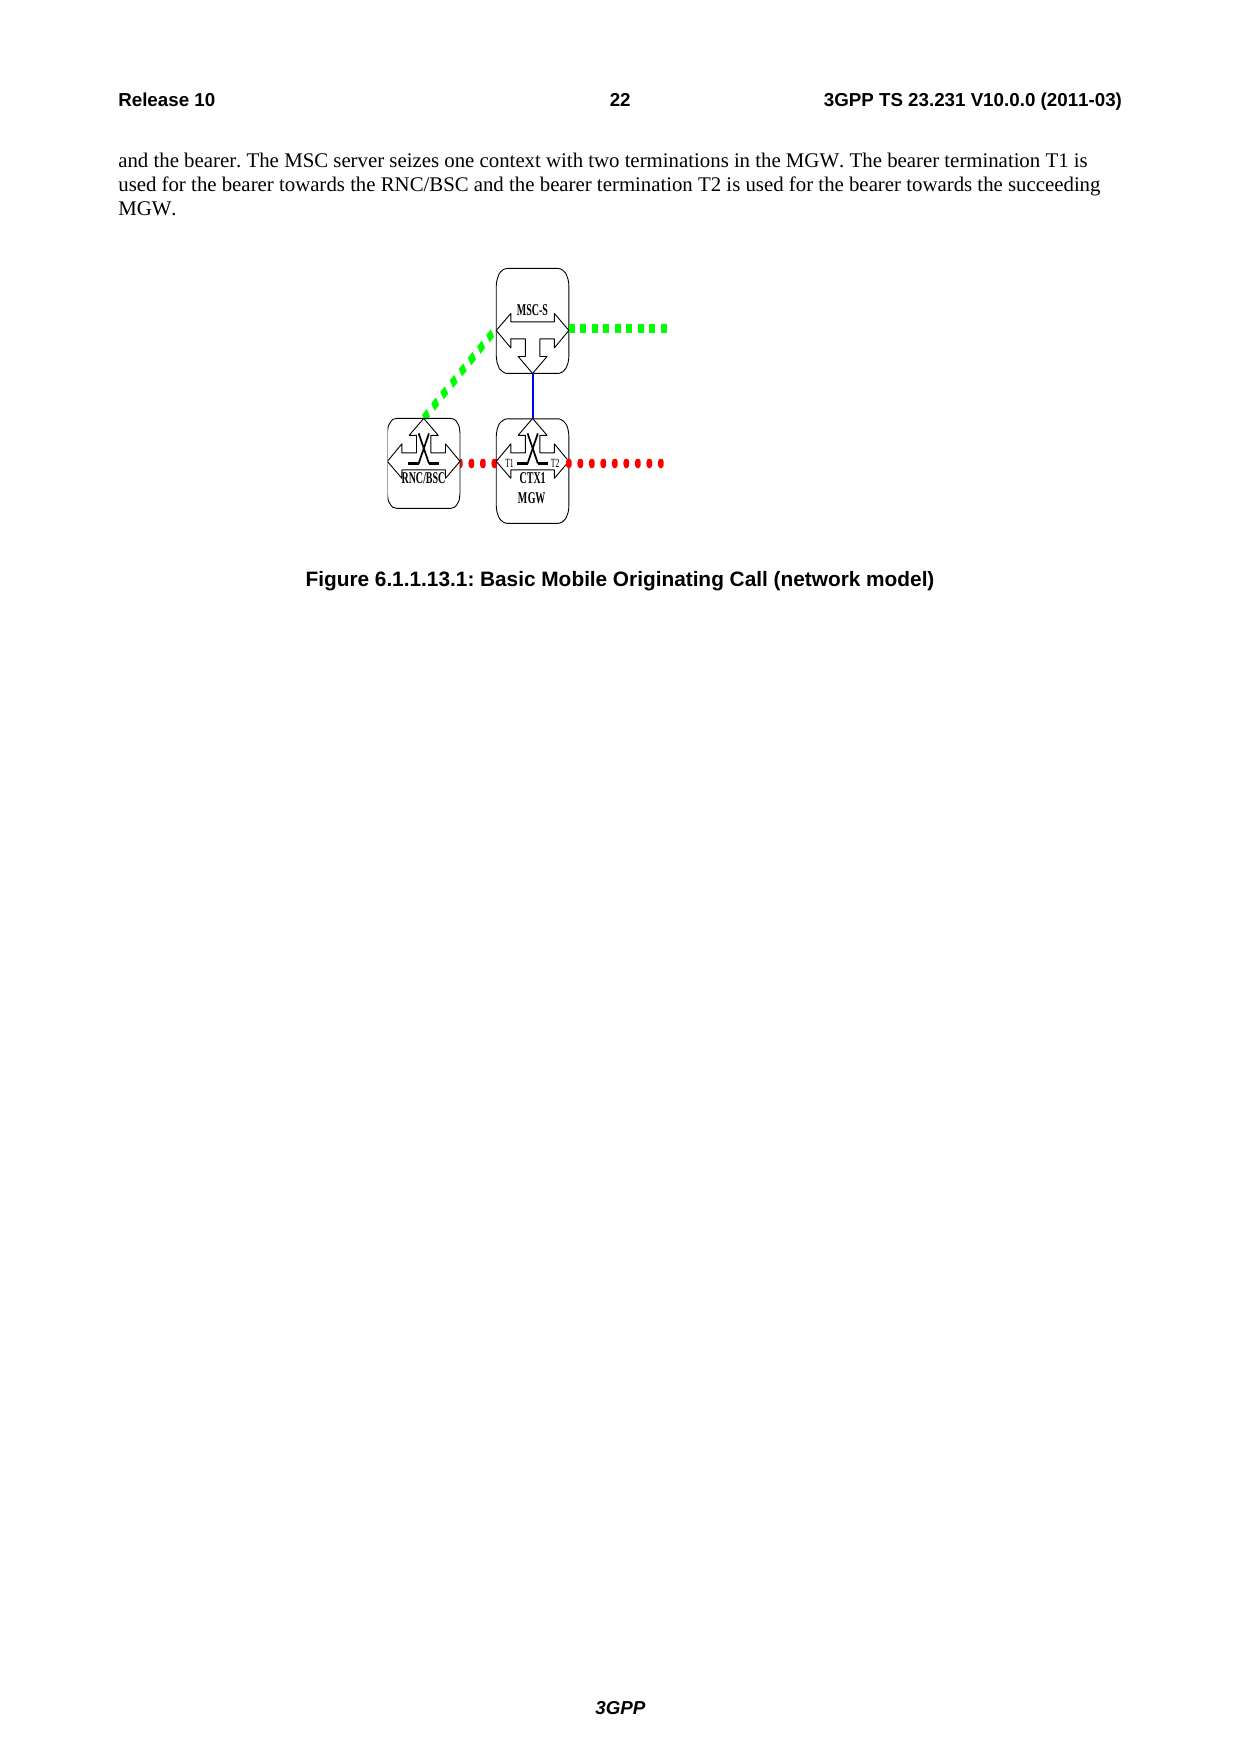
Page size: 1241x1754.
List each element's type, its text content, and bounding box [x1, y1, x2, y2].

text Figure 6.1.1.13.1: Basic Mobile Originating Call (network model) [118, 567, 1122, 591]
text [118, 147, 1122, 220]
